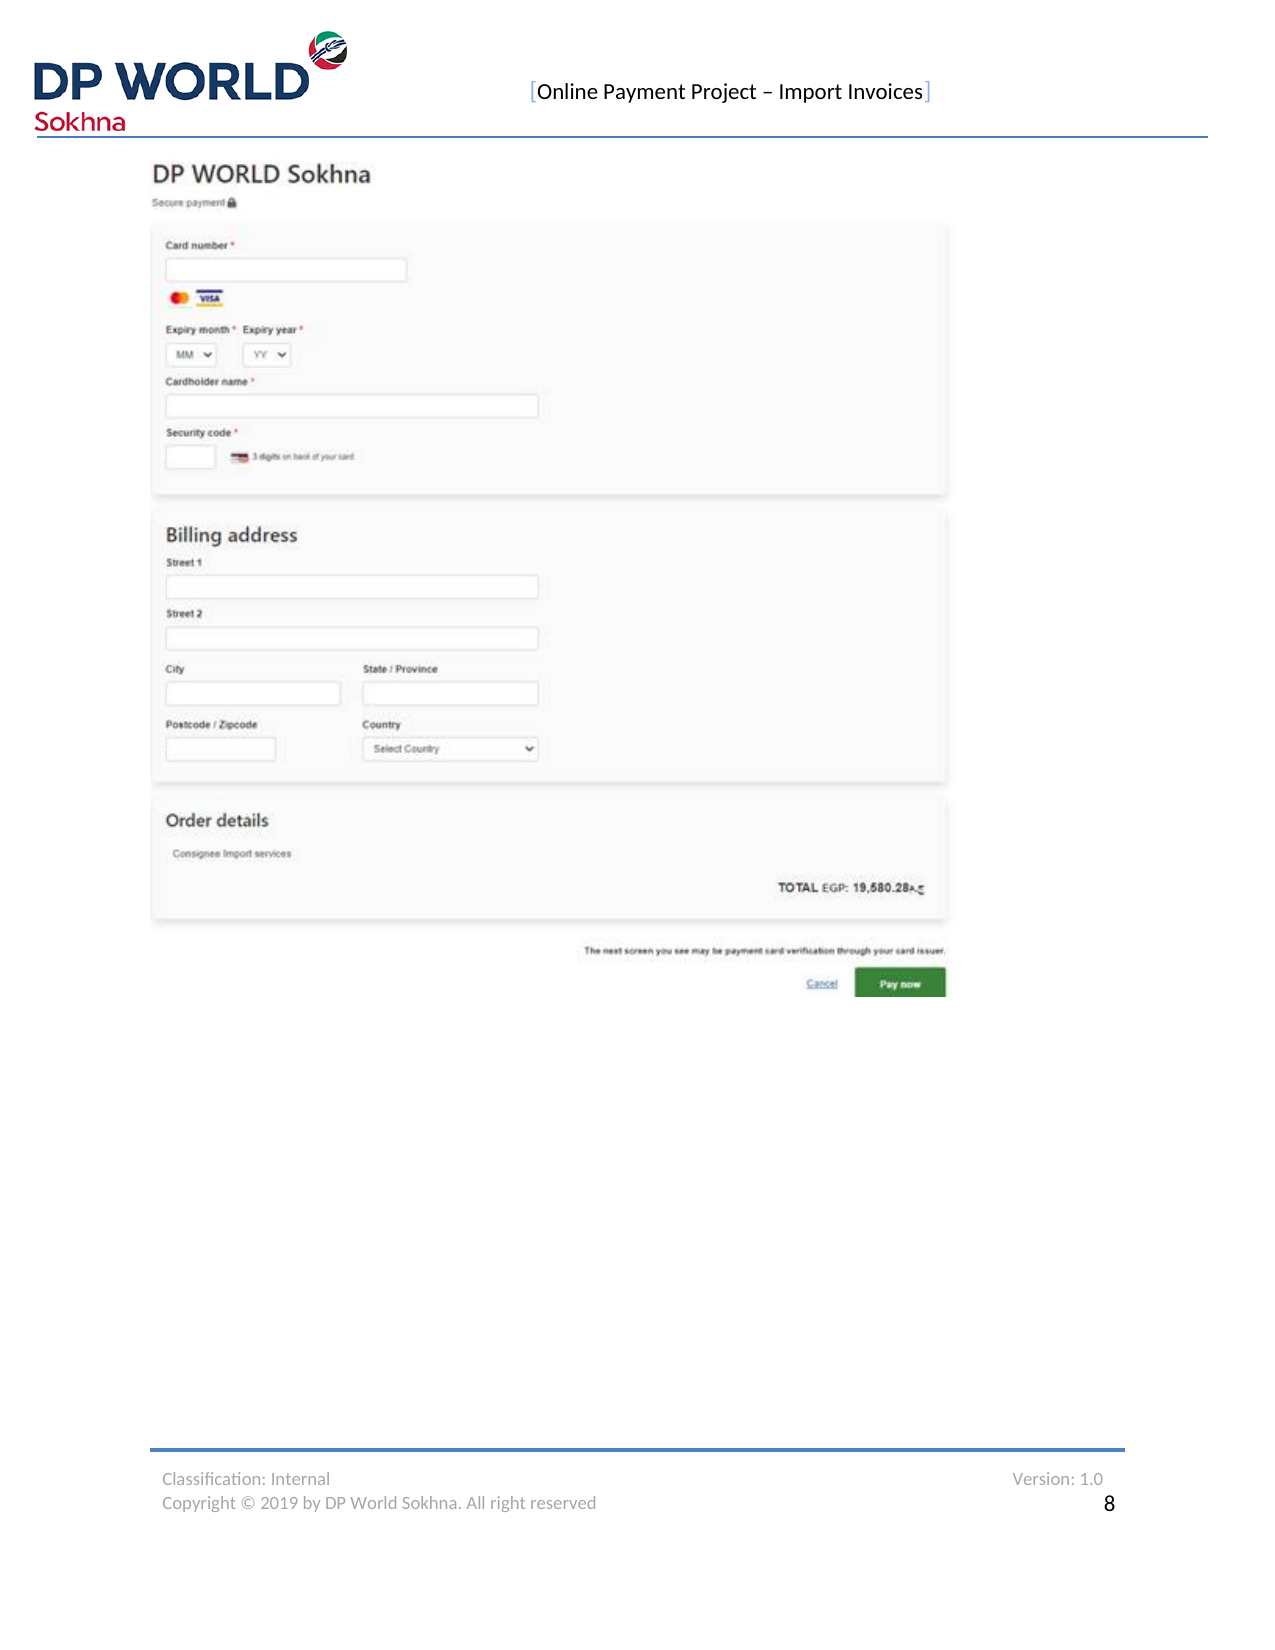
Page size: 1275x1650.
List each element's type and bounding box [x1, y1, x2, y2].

picture [34, 31, 347, 131]
picture [150, 150, 990, 997]
